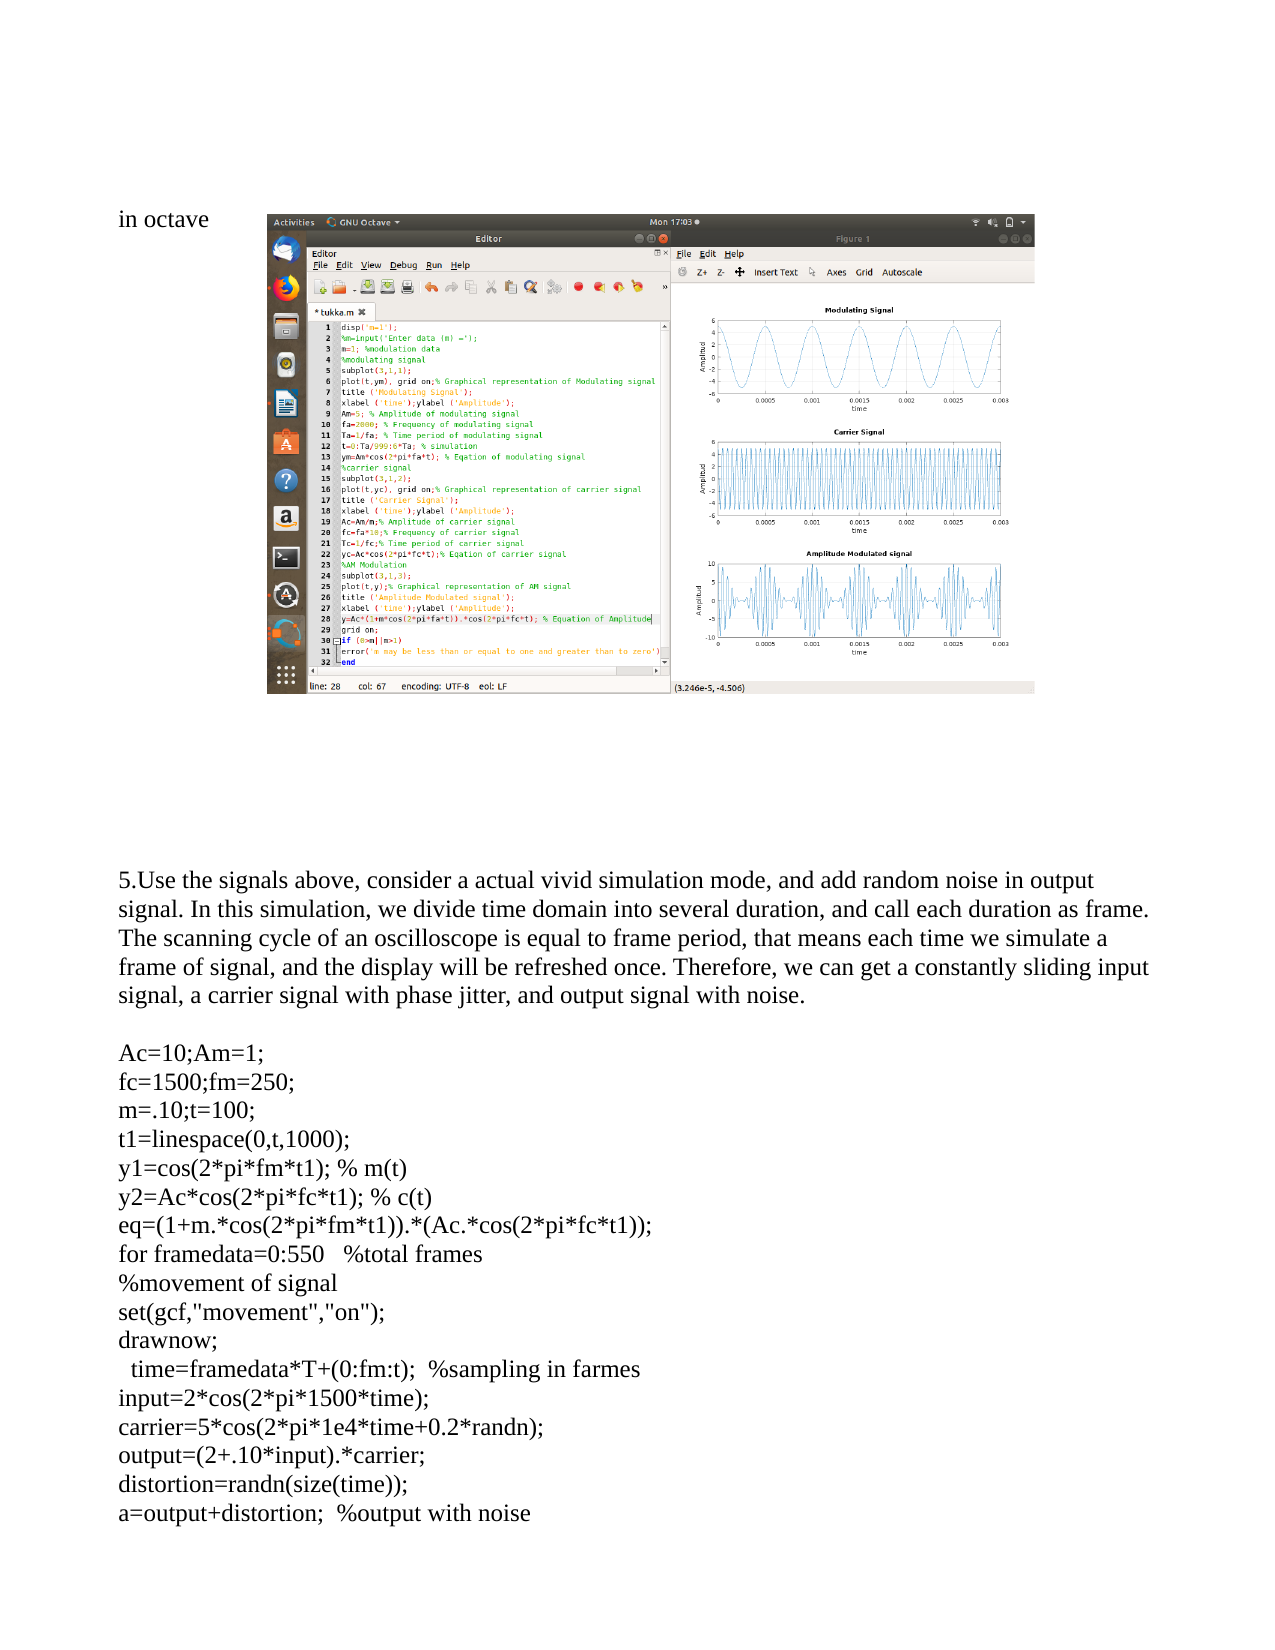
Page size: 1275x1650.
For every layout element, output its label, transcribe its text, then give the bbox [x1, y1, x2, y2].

text in octave [118, 204, 1157, 233]
text for framedata=0:550 %total frames [118, 1239, 1157, 1268]
text output=(2+.10*input).*carrier; [118, 1441, 1157, 1469]
text a=output+distortion; %output with noise [118, 1498, 1157, 1527]
text eq=(1+m.*cos(2*pi*fm*t1)).*(Ac.*cos(2*pi*fc*t1)); [118, 1211, 1157, 1239]
text m=.10;t=100; [118, 1096, 1157, 1124]
picture [267, 214, 1035, 694]
text carrier=5*cos(2*pi*1e4*time+0.2*randn); [118, 1412, 1157, 1441]
text fc=1500;fm=250; [118, 1067, 1157, 1096]
text 5.Use the signals above, consider a actual vivid simulation mode, and add random noise in output signal. In this simulation, we divide time domain into several duration, and call each duration as frame. The scanning cycle of an oscilloscope is equal to frame period, that means each time we simulate a frame of signal, and the display will be refreshed once. Therefore, we can get a constantly sliding input signal, a carrier signal with phase jitter, and output signal with noise. [118, 866, 1157, 1009]
text distortion=randn(size(time)); [118, 1469, 1157, 1498]
text y2=Ac*cos(2*pi*fc*t1); % c(t) [118, 1182, 1157, 1211]
text %movement of signal [118, 1268, 1157, 1297]
text t1=linespace(0,t,1000); [118, 1124, 1157, 1153]
text y1=cos(2*pi*fm*t1); % m(t) [118, 1153, 1157, 1182]
text drawnow; [118, 1326, 1157, 1354]
text time=framedata*T+(0:fm:t); %sampling in farmes [118, 1354, 1157, 1383]
text set(gcf,"movement","on"); [118, 1297, 1157, 1326]
text Ac=10;Am=1; [118, 1038, 1157, 1067]
text input=2*cos(2*pi*1500*time); [118, 1383, 1157, 1412]
